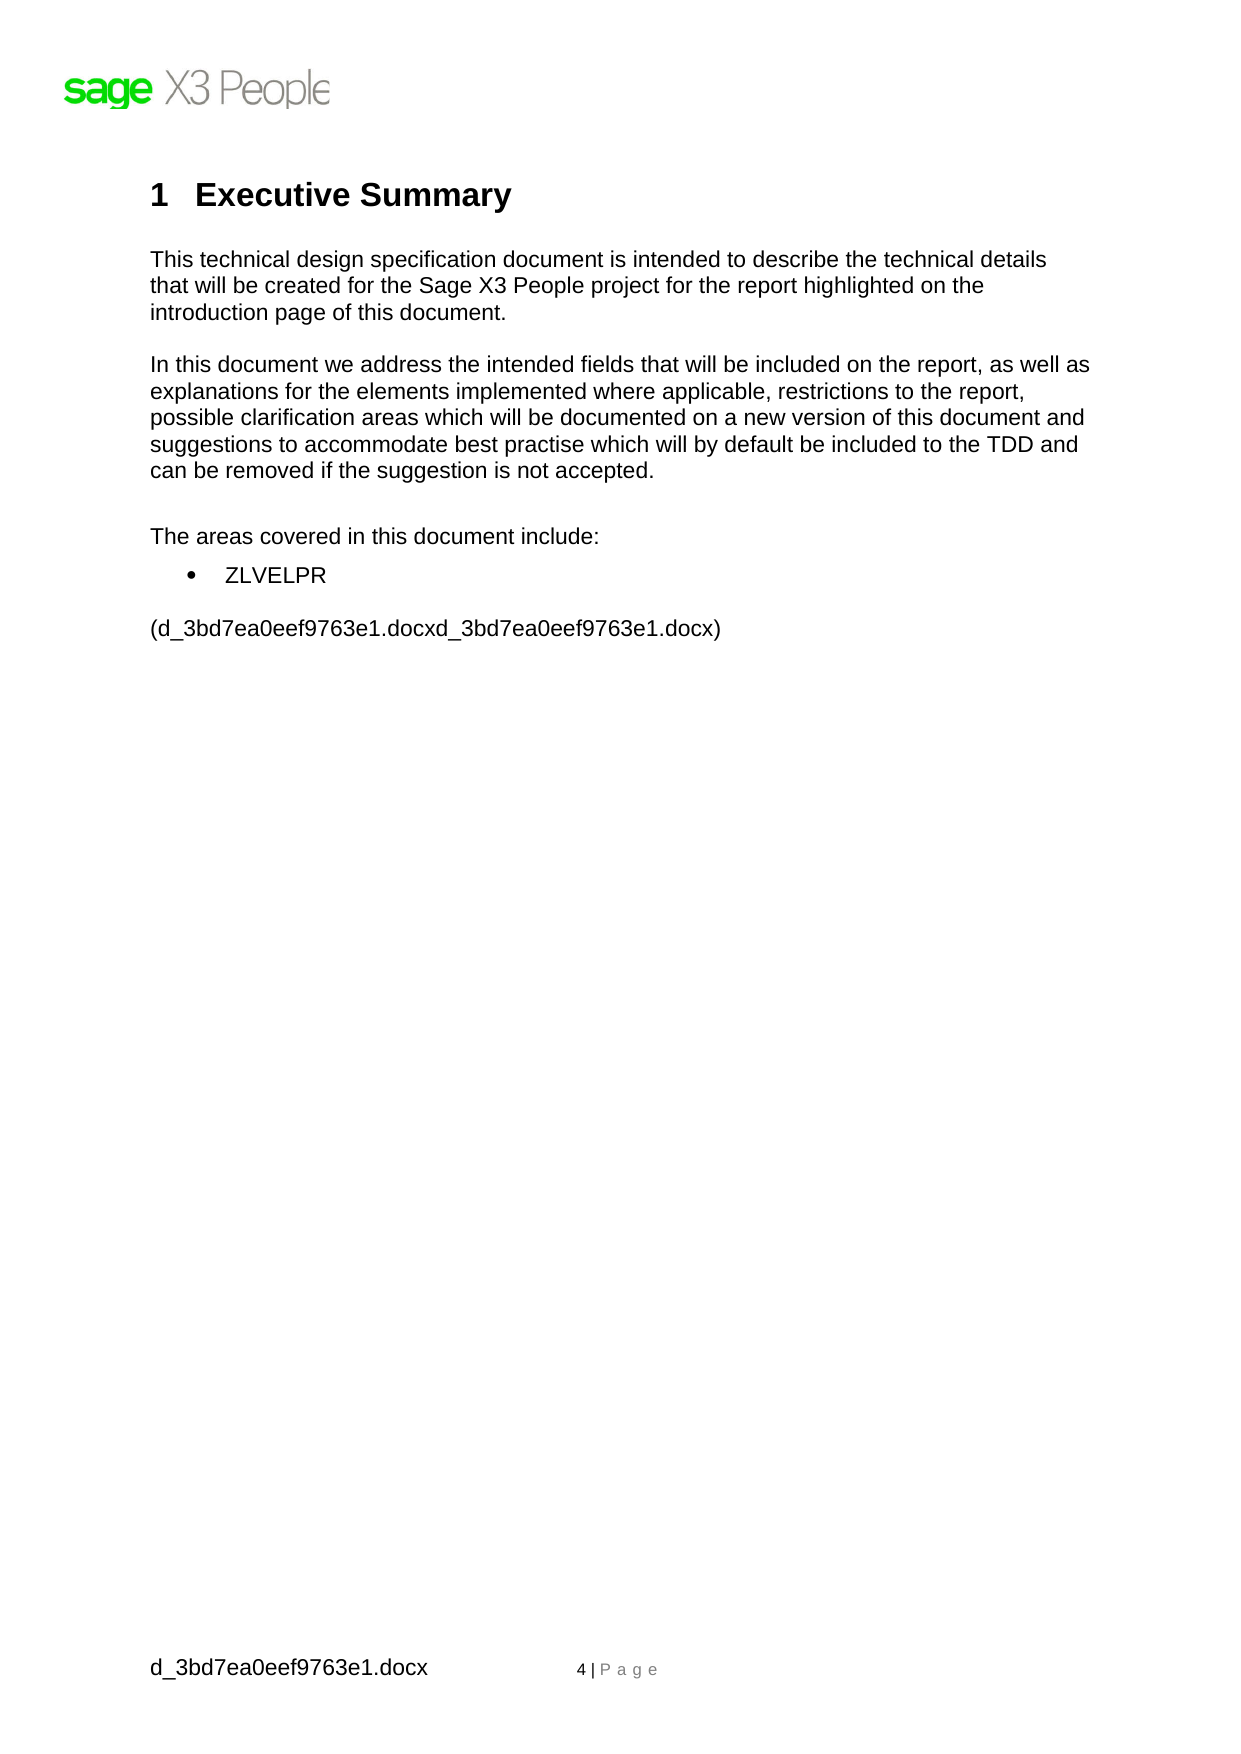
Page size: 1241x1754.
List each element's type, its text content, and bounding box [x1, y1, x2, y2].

subtitle Executive Summary [150, 175, 1090, 213]
picture [63, 68, 329, 109]
text This technical design specification document is intended to describe the technical details that will be created for the Sage X3 People project for the report highlighted on the introduction page of this document. [150, 246, 1090, 325]
text In this document we address the intended fields that will be included on the report, as well as explanations for the elements implemented where applicable, restrictions to the report, possible clarification areas which will be documented on a new version of this document and suggestions to accommodate best practise which will by default be included to the TDD and can be removed if the suggestion is not accepted. [150, 351, 1090, 483]
text The areas covered in this document include: [150, 523, 1090, 549]
text () [150, 615, 1090, 641]
list ZLVELPR [187, 562, 1090, 588]
